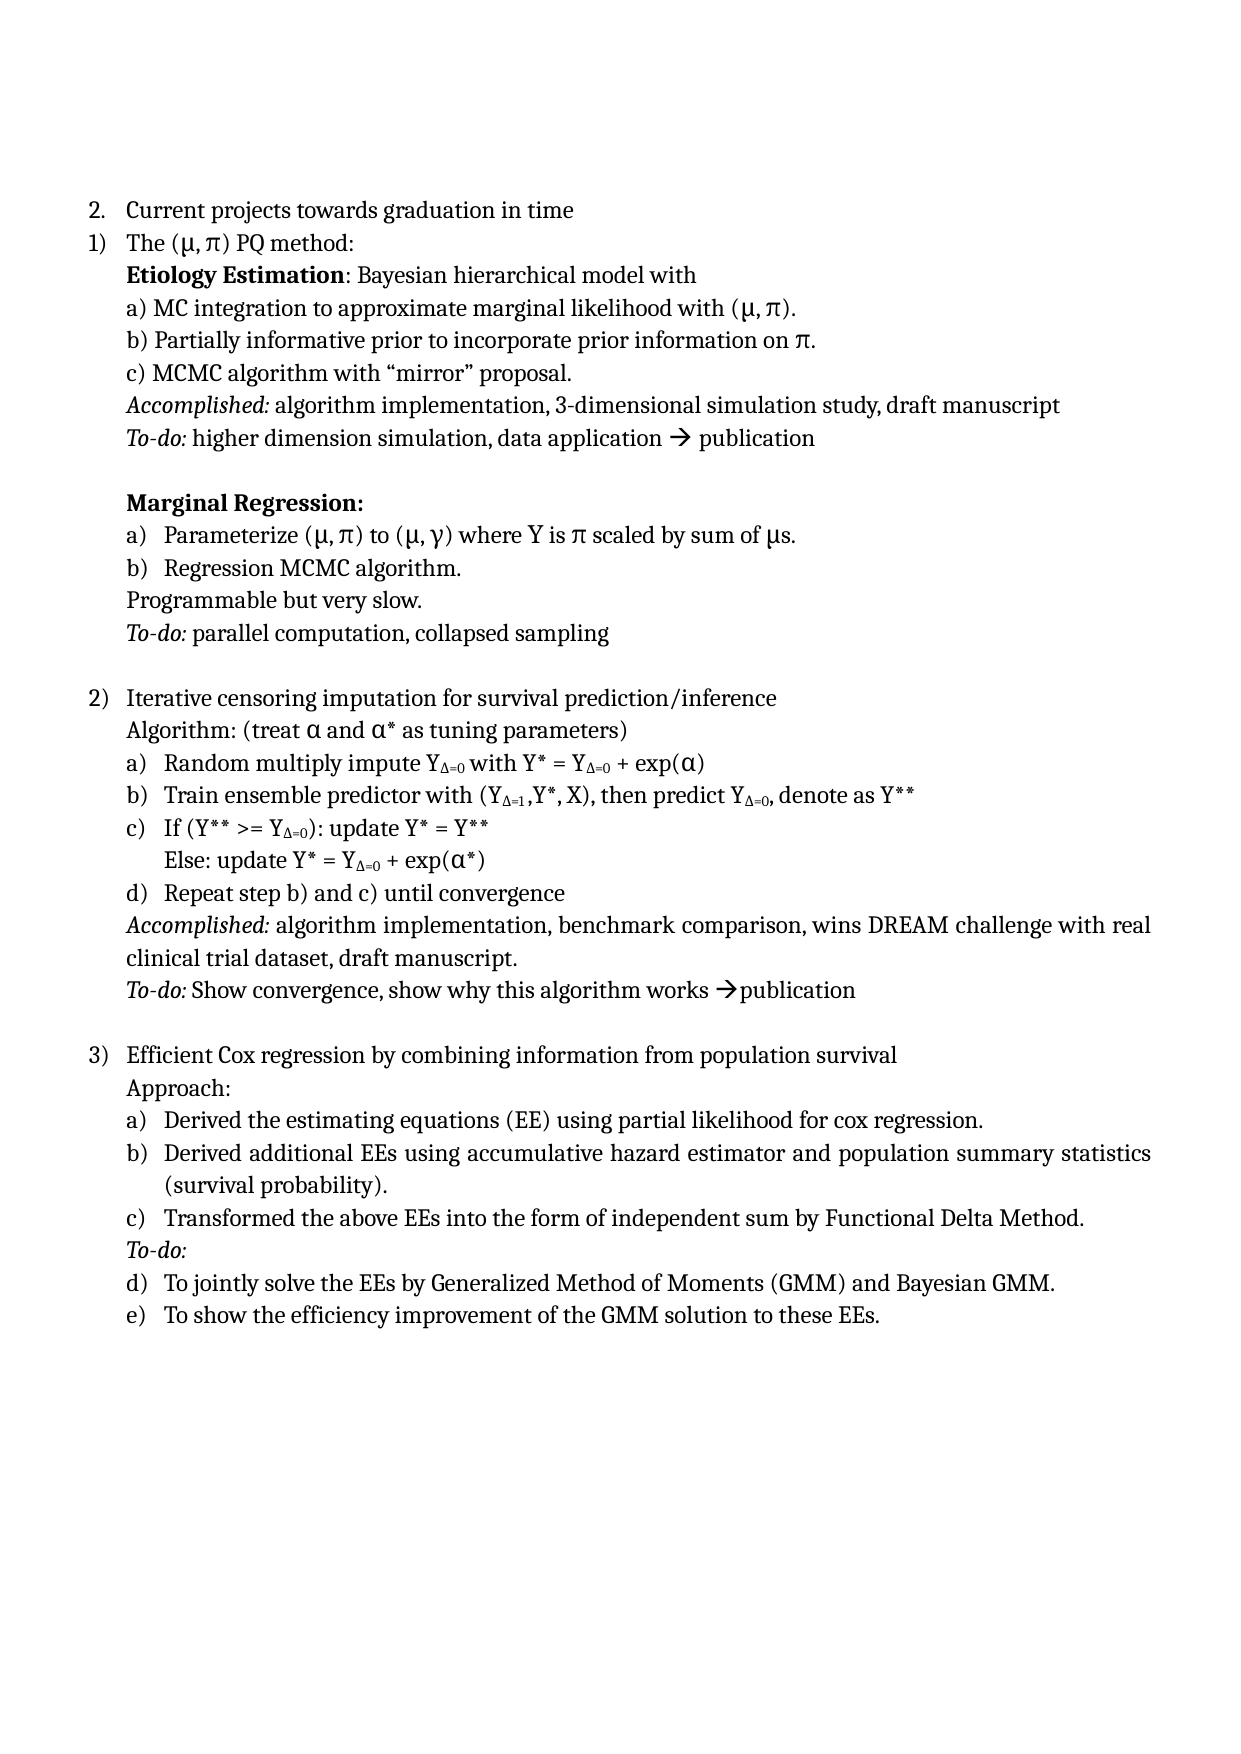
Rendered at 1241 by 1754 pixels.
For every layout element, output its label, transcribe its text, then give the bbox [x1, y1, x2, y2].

text Accomplished: algorithm implementation, benchmark comparison, wins DREAM challenge with real clinical trial dataset, draft manuscript. [126, 909, 1152, 974]
text c) MCMC algorithm with “mirror” proposal. [126, 357, 1152, 389]
list Regression MCMC algorithm. [126, 552, 1152, 584]
text Accomplished: algorithm implementation, 3-dimensional simulation study, draft manuscript [126, 389, 1152, 422]
list Efficient Cox regression by combining information from population survival [89, 1039, 1152, 1072]
text Algorithm: (treat α and α* as tuning parameters) [126, 714, 1152, 747]
list Else: update Y* = YΔ=0 + exp(α*) [164, 844, 1152, 877]
list Parameterize (μ, π) to (μ, γ) where Υ is π scaled by sum of μs. [126, 519, 1152, 552]
text Marginal Regression: [126, 487, 1152, 519]
text b) Partially informative prior to incorporate prior information on π. [126, 324, 1152, 357]
list To show the efficiency improvement of the GMM solution to these EEs. [126, 1299, 1152, 1332]
list Random multiply impute YΔ=0 with Y* = YΔ=0 + exp(α) [126, 747, 1152, 779]
text Etiology Estimation: Bayesian hierarchical model with [126, 259, 1152, 292]
text Programmable but very slow. [126, 584, 1152, 617]
list Repeat step b) and c) until convergence [126, 877, 1152, 909]
list Iterative censoring imputation for survival prediction/inference [89, 682, 1152, 714]
list Train ensemble predictor with (YΔ=1 ,Y*, X), then predict YΔ=0, denote as Y** [126, 779, 1152, 812]
text To-do: Show convergence, show why this algorithm works publication [126, 974, 1152, 1007]
list If (Y** >= YΔ=0): update Y* = Y** [126, 812, 1152, 844]
list The (μ, π) PQ method: [89, 227, 1152, 259]
text a) MC integration to approximate marginal likelihood with (μ, π). [126, 292, 1152, 324]
list To jointly solve the EEs by Generalized Method of Moments (GMM) and Bayesian GMM. [126, 1267, 1152, 1299]
list Current projects towards graduation in time [89, 194, 1152, 227]
list Transformed the above EEs into the form of independent sum by Functional Delta Method. [126, 1202, 1152, 1234]
text To-do: [126, 1234, 1152, 1267]
text To-do: higher dimension simulation, data application publication [126, 422, 1152, 454]
text To-do: parallel computation, collapsed sampling [126, 617, 1152, 649]
list Derived the estimating equations (EE) using partial likelihood for cox regression. [126, 1104, 1152, 1137]
text Approach: [126, 1072, 1152, 1104]
list Derived additional EEs using accumulative hazard estimator and population summary statistics (survival probability). [126, 1137, 1152, 1202]
